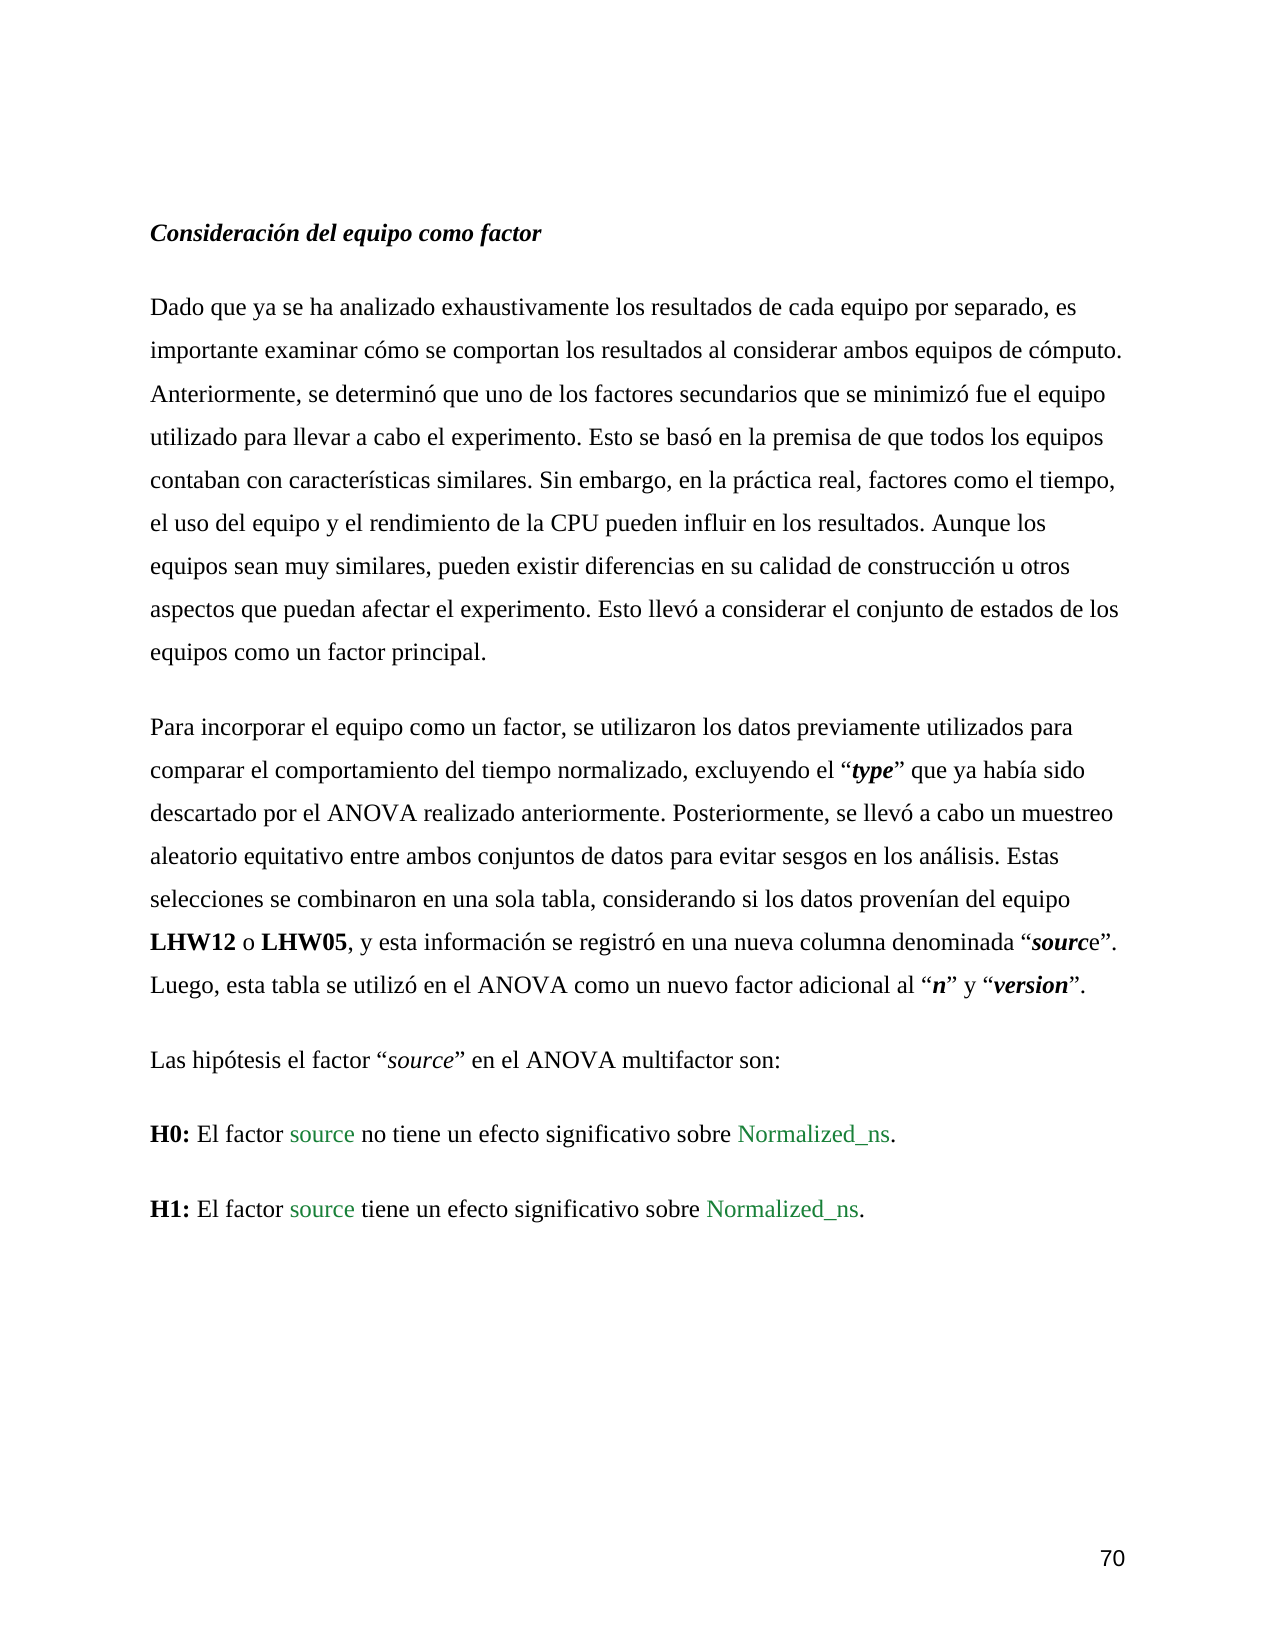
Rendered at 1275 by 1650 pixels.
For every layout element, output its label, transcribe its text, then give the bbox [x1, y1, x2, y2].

text H1: El factor source tiene un efecto significativo sobre Normalized_ns. [150, 1194, 1125, 1222]
text Dado que ya se ha analizado exhaustivamente los resultados de cada equipo por separado, es importante examinar cómo se comportan los resultados al considerar ambos equipos de cómputo. Anteriormente, se determinó que uno de los factores secundarios que se minimizó fue el equipo utilizado para llevar a cabo el experimento. Esto se basó en la premisa de que todos los equipos contaban con características similares. Sin embargo, en la práctica real, factores como el tiempo, el uso del equipo y el rendimiento de la CPU pueden influir en los resultados. Aunque los equipos sean muy similares, pueden existir diferencias en su calidad de construcción u otros aspectos que puedan afectar el experimento. Esto llevó a considerar el conjunto de estados de los equipos como un factor principal. [150, 292, 1125, 666]
text Las hipótesis el factor “source” en el ANOVA multifactor son: [150, 1045, 1125, 1074]
subtitle Consideración del equipo como factor [150, 218, 1125, 247]
text Para incorporar el equipo como un factor, se utilizaron los datos previamente utilizados para comparar el comportamiento del tiempo normalizado, excluyendo el “type” que ya había sido descartado por el ANOVA realizado anteriormente. Posteriormente, se llevó a cabo un muestreo aleatorio equitativo entre ambos conjuntos de datos para evitar sesgos en los análisis. Estas selecciones se combinaron en una sola tabla, considerando si los datos provenían del equipo LHW12 o LHW05, y esta información se registró en una nueva columna denominada “source”. Luego, esta tabla se utilizó en el ANOVA como un nuevo factor adicional al “n” y “version”. [150, 712, 1125, 999]
text H0: El factor source no tiene un efecto significativo sobre Normalized_ns. [150, 1119, 1125, 1148]
